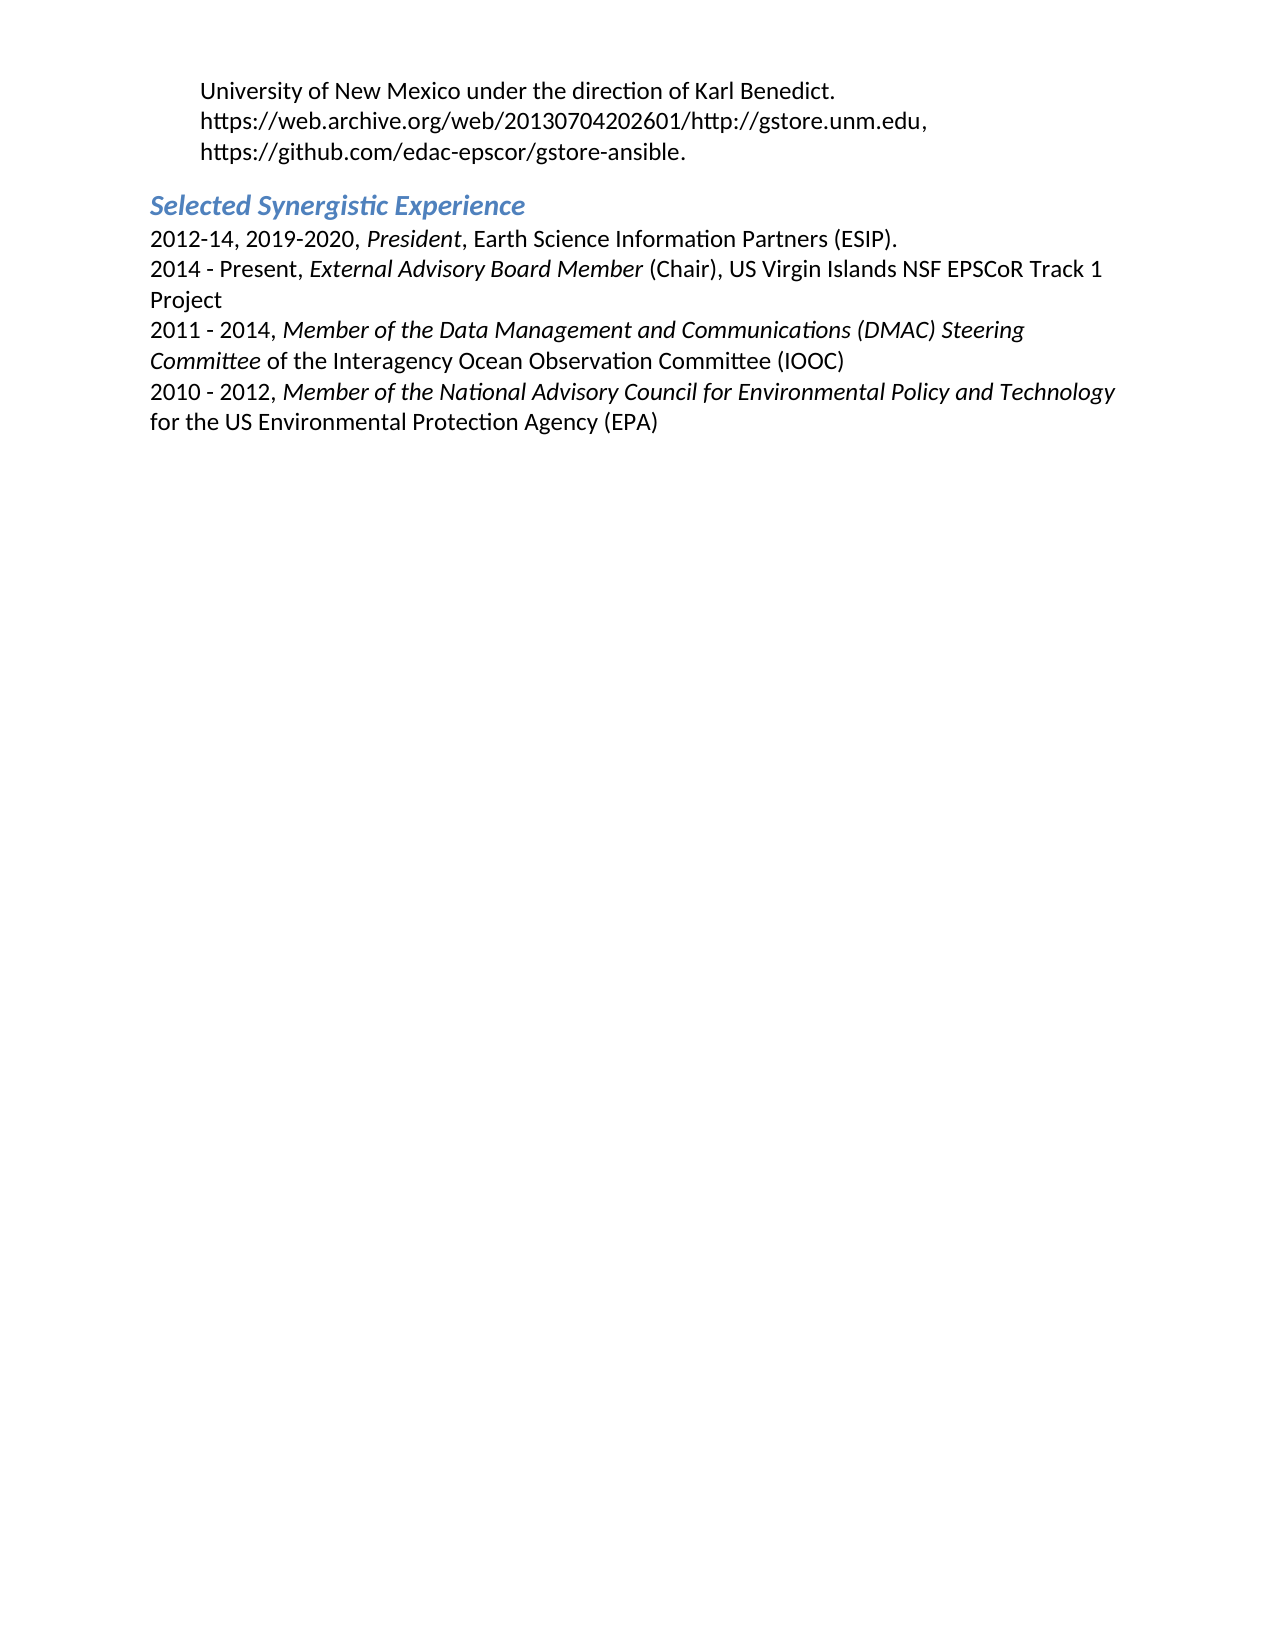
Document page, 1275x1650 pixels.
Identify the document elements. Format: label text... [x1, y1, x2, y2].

subtitle Selected Synergistic Experience [150, 187, 1125, 223]
